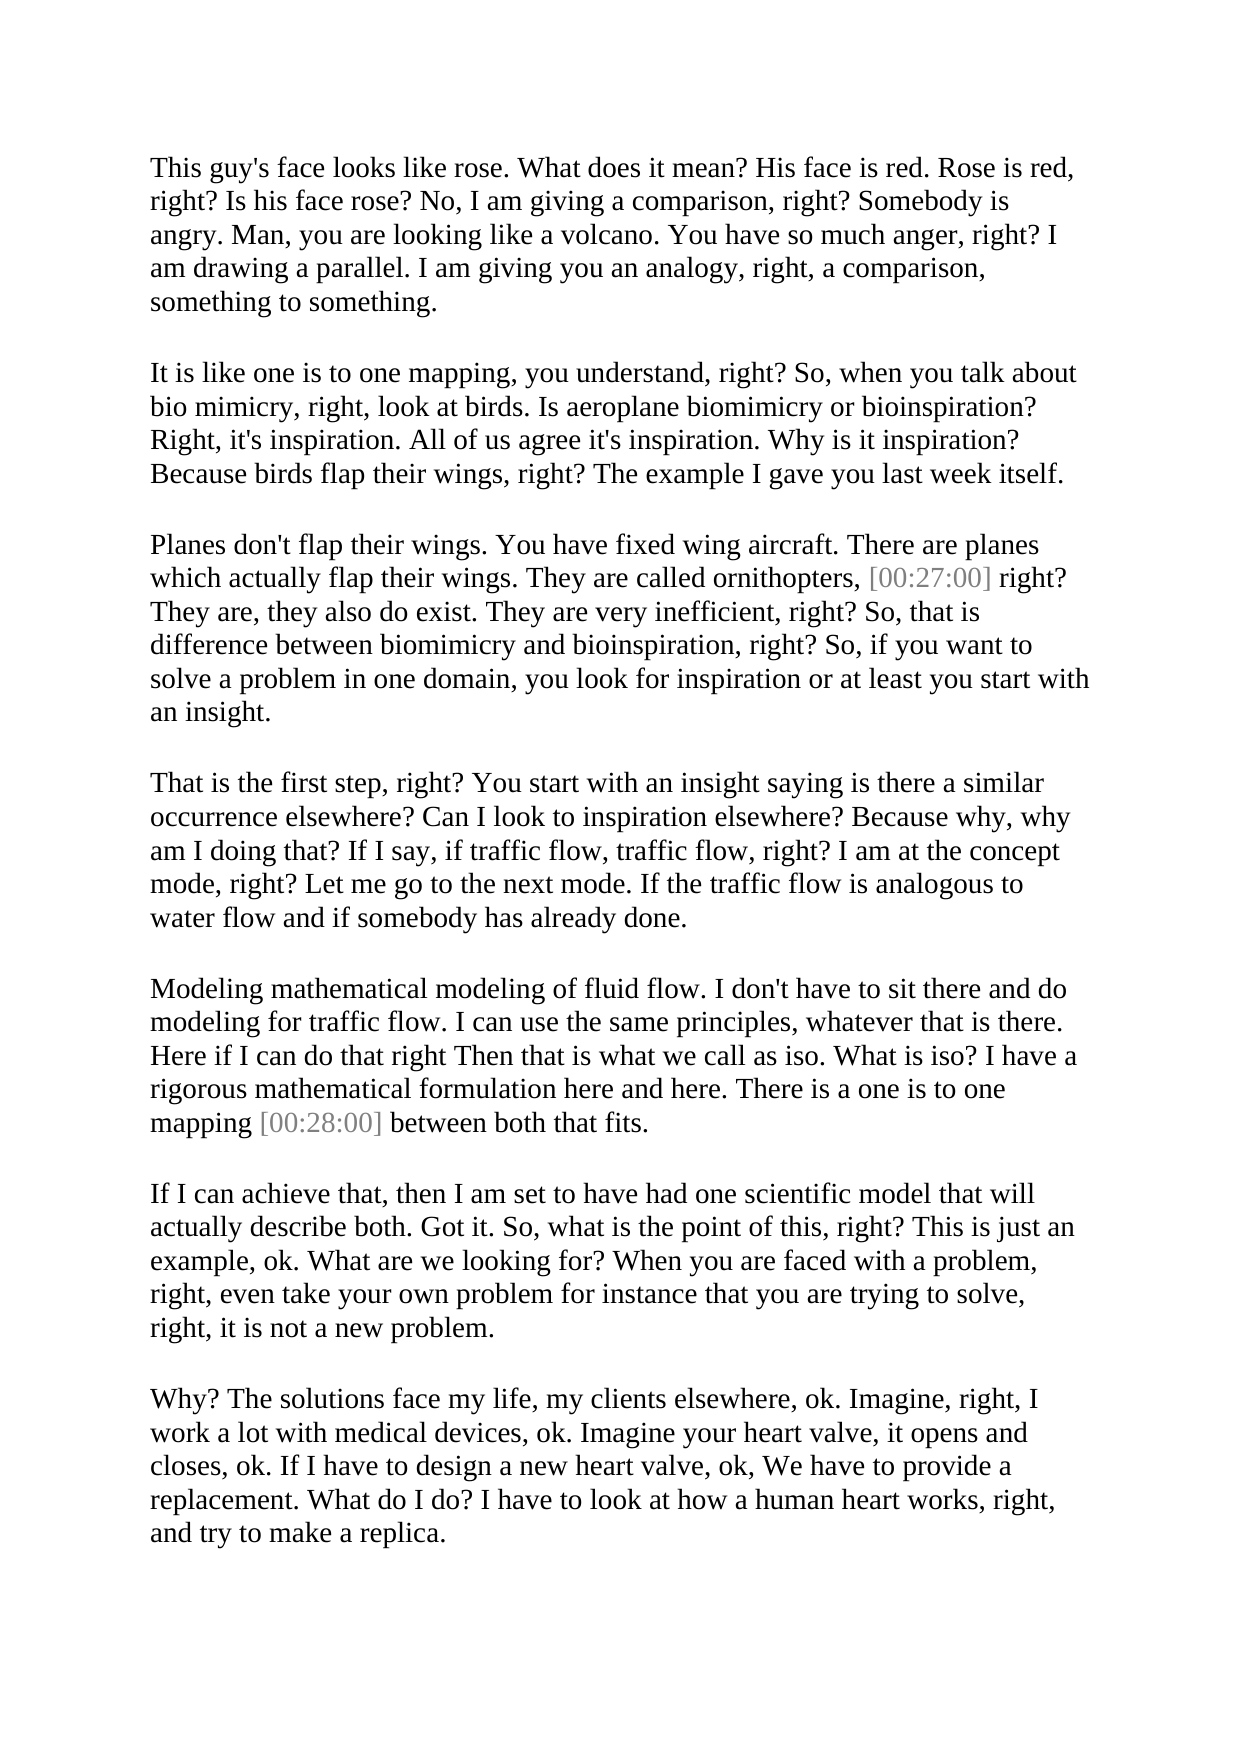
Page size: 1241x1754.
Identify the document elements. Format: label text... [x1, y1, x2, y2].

text That is the first step, right? You start with an insight saying is there a similar occurrence elsewhere? Can I look to inspiration elsewhere? Because why, why am I doing that? If I say, if traffic flow, traffic flow, right? I am at the concept mode, right? Let me go to the next mode. If the traffic flow is analogous to water flow and if somebody has already done. [150, 766, 1090, 933]
text If I can achieve that, then I am set to have had one scientific model that will actually describe both. Got it. So, what is the point of this, right? This is just an example, ok. What are we looking for? When you are faced with a problem, right, even take your own problem for instance that you are trying to solve, right, it is not a new problem. [150, 1176, 1090, 1344]
text Why? The solutions face my life, my clients elsewhere, ok. Imagine, right, I work a lot with medical devices, ok. Imagine your heart valve, it opens and closes, ok. If I have to design a new heart valve, ok, We have to provide a replacement. What do I do? I have to look at how a human heart works, right, and try to make a replica. [150, 1381, 1090, 1549]
text Planes don't flap their wings. You have fixed wing aircraft. There are planes which actually flap their wings. They are called ornithopters, [00:27:00] right? They are, they also do exist. They are very inefficient, right? So, that is difference between biomimicry and bioinspiration, right? So, if you want to solve a problem in one domain, you look for inspiration or at least you start with an insight. [150, 527, 1090, 728]
text Modeling mathematical modeling of fluid flow. I don't have to sit there and do modeling for traffic flow. I can use the same principles, whatever that is there. Here if I can do that right Then that is what we call as iso. What is iso? I have a rigorous mathematical formulation here and here. There is a one is to one mapping [00:28:00] between both that fits. [150, 971, 1090, 1138]
text It is like one is to one mapping, you understand, right? So, when you talk about bio mimicry, right, look at birds. Is aeroplane biomimicry or bioinspiration? Right, it's inspiration. All of us agree it's inspiration. Why is it inspiration? Because birds flap their wings, right? The example I gave you last week itself. [150, 355, 1090, 489]
text This guy's face looks like rose. What does it mean? His face is red. Rose is red, right? Is his face rose? No, I am giving a comparison, right? Somebody is angry. Man, you are looking like a volcano. You have so much anger, right? I am drawing a parallel. I am giving you an analogy, right, a comparison, something to something. [150, 150, 1090, 318]
